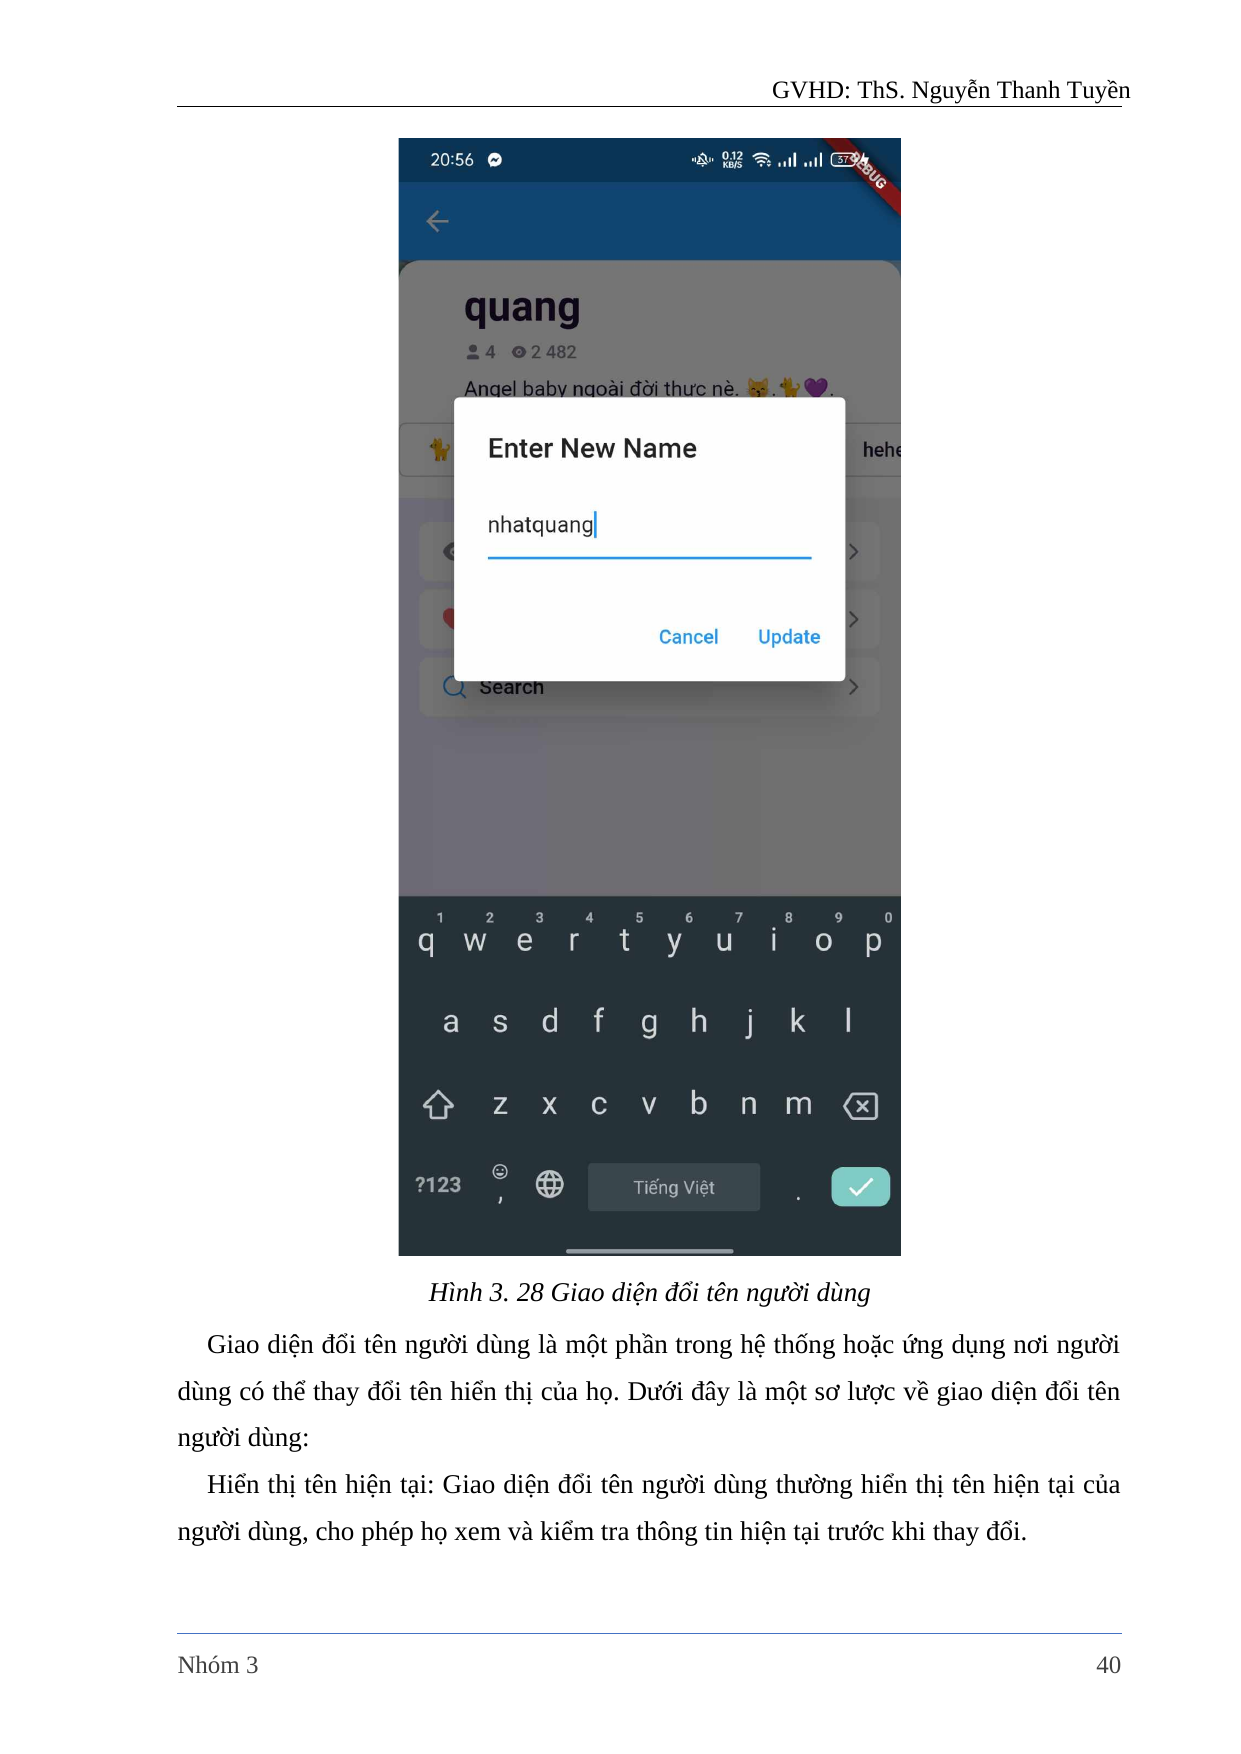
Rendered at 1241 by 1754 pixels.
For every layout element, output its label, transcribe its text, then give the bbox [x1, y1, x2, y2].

text Hình 3. 28 Giao diện đổi tên người dùng [177, 1276, 1122, 1307]
text Giao diện đổi tên người dùng là một phần trong hệ thống hoặc ứng dụng nơi người dùng có thể thay đổi tên hiển thị của họ. Dưới đây là một sơ lược về giao diện đổi tên người dùng: [177, 1328, 1122, 1452]
picture [398, 138, 901, 1256]
text Hiển thị tên hiện tại: Giao diện đổi tên người dùng thường hiển thị tên hiện tại của người dùng, cho phép họ xem và kiểm tra thông tin hiện tại trước khi thay đổi. [177, 1468, 1122, 1546]
